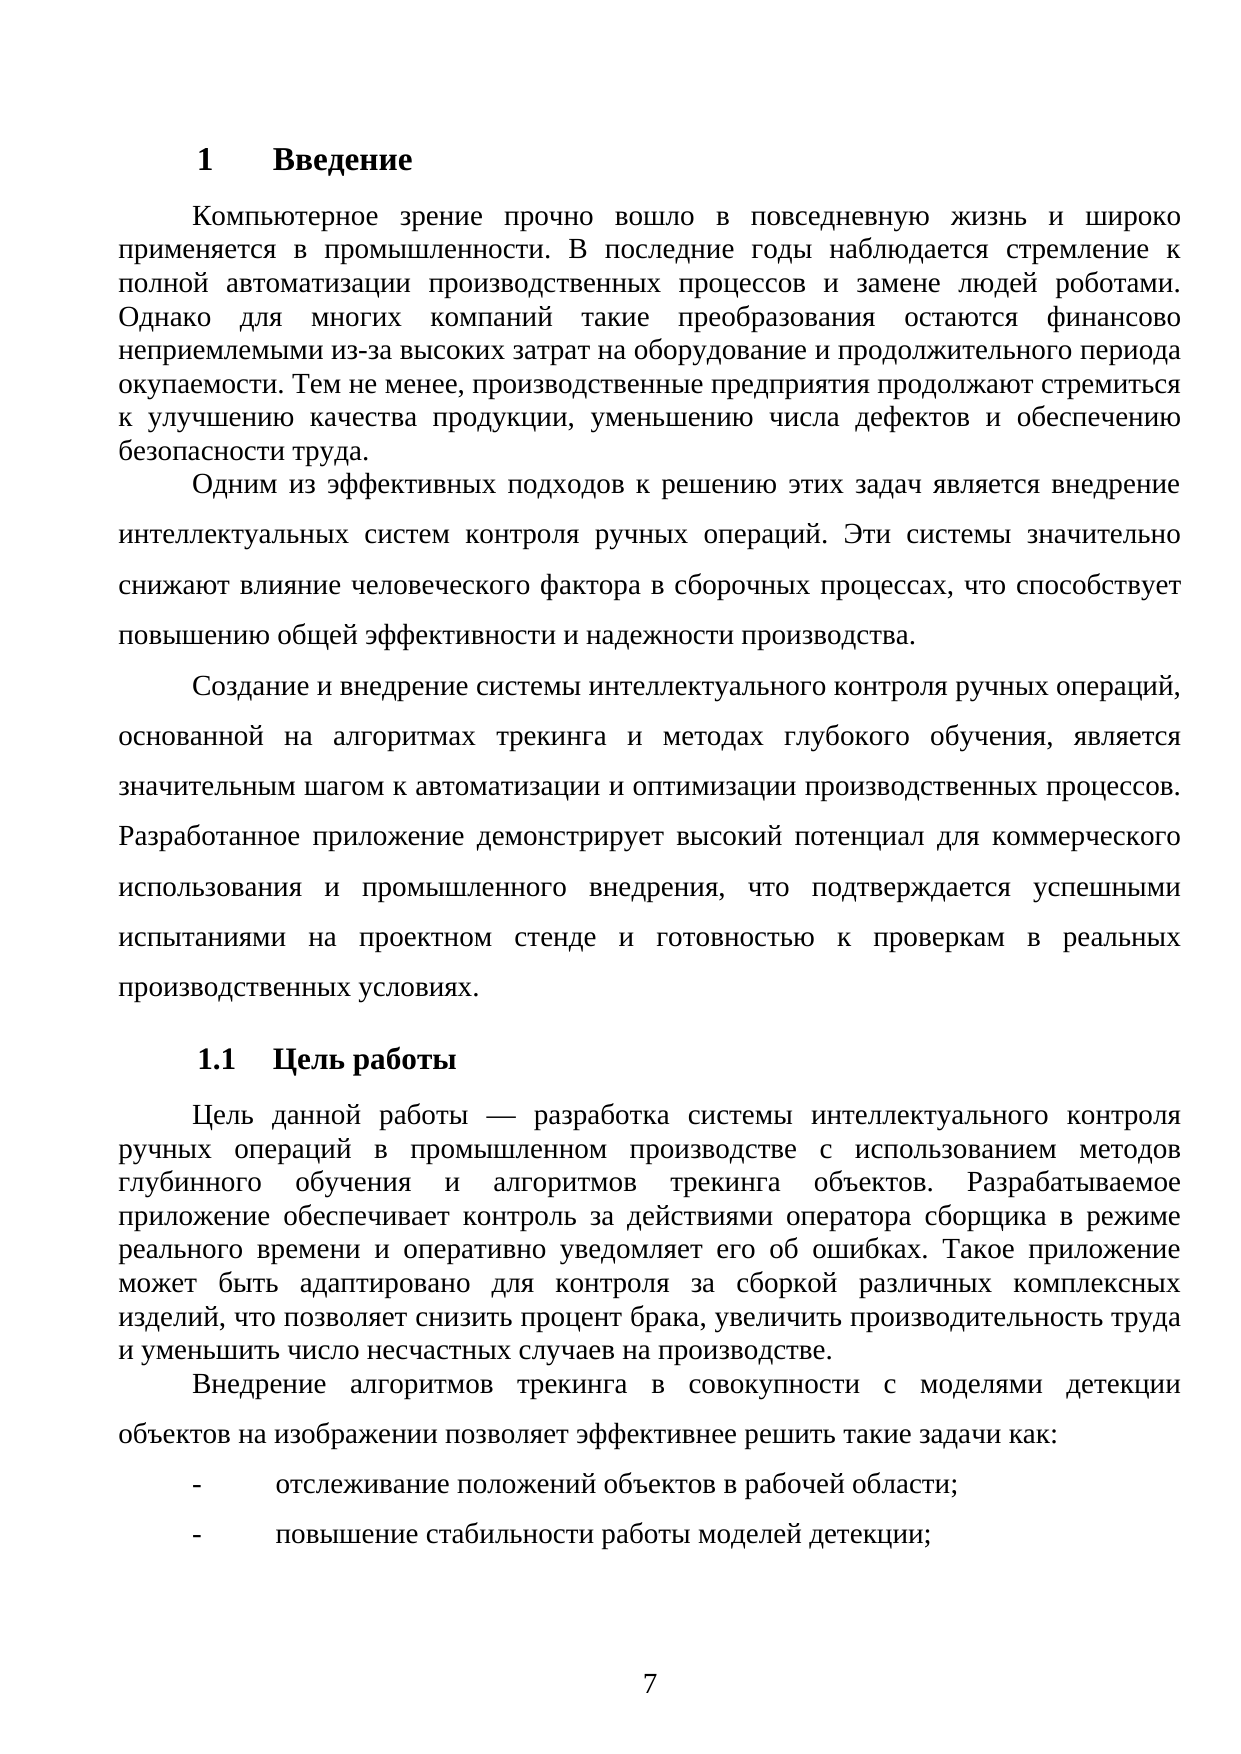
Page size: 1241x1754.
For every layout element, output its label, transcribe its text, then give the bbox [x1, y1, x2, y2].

text Внедрение алгоритмов трекинга в совокупности с моделями детекции объектов на изображении позволяет эффективнее решить такие задачи как: [118, 1366, 1182, 1449]
text Цель данной работы — разработка системы интеллектуального контроля ручных операций в промышленном производстве с использованием методов глубинного обучения и алгоритмов трекинга объектов. Разрабатываемое приложение обеспечивает контроль за действиями оператора сборщика в режиме реального времени и оперативно уведомляет его об ошибках. Такое приложение может быть адаптировано для контроля за сборкой различных комплексных изделий, что позволяет снизить процент брака, увеличить производительность труда и уменьшить число несчастных случаев на производстве. [118, 1097, 1182, 1366]
text Одним из эффективных подходов к решению этих задач является внедрение интеллектуальных систем контроля ручных операций. Эти системы значительно снижают влияние человеческого фактора в сборочных процессах, что способствует повышению общей эффективности и надежности производства. [118, 466, 1182, 651]
subtitle Цель работы [236, 1041, 1181, 1077]
text Компьютерное зрение прочно вошло в повседневную жизнь и широко применяется в промышленности. В последние годы наблюдается стремление к полной автоматизации производственных процессов и замене людей роботами. Однако для многих компаний такие преобразования остаются финансово неприемлемыми из-за высоких затрат на оборудование и продолжительного периода окупаемости. Тем не менее, производственные предприятия продолжают стремиться к улучшению качества продукции, уменьшению числа дефектов и обеспечению безопасности труда. [118, 198, 1182, 466]
subtitle Введение [213, 139, 1182, 177]
list отслеживание положений объектов в рабочей области; [118, 1466, 1182, 1500]
text Создание и внедрение системы интеллектуального контроля ручных операций, основанной на алгоритмах трекинга и методах глубокого обучения, является значительным шагом к автоматизации и оптимизации производственных процессов. Разработанное приложение демонстрирует высокий потенциал для коммерческого использования и промышленного внедрения, что подтверждается успешными испытаниями на проектном стенде и готовностью к проверкам в реальных производственных условиях. [118, 668, 1182, 1003]
list повышение стабильности работы моделей детекции; [118, 1517, 1182, 1550]
